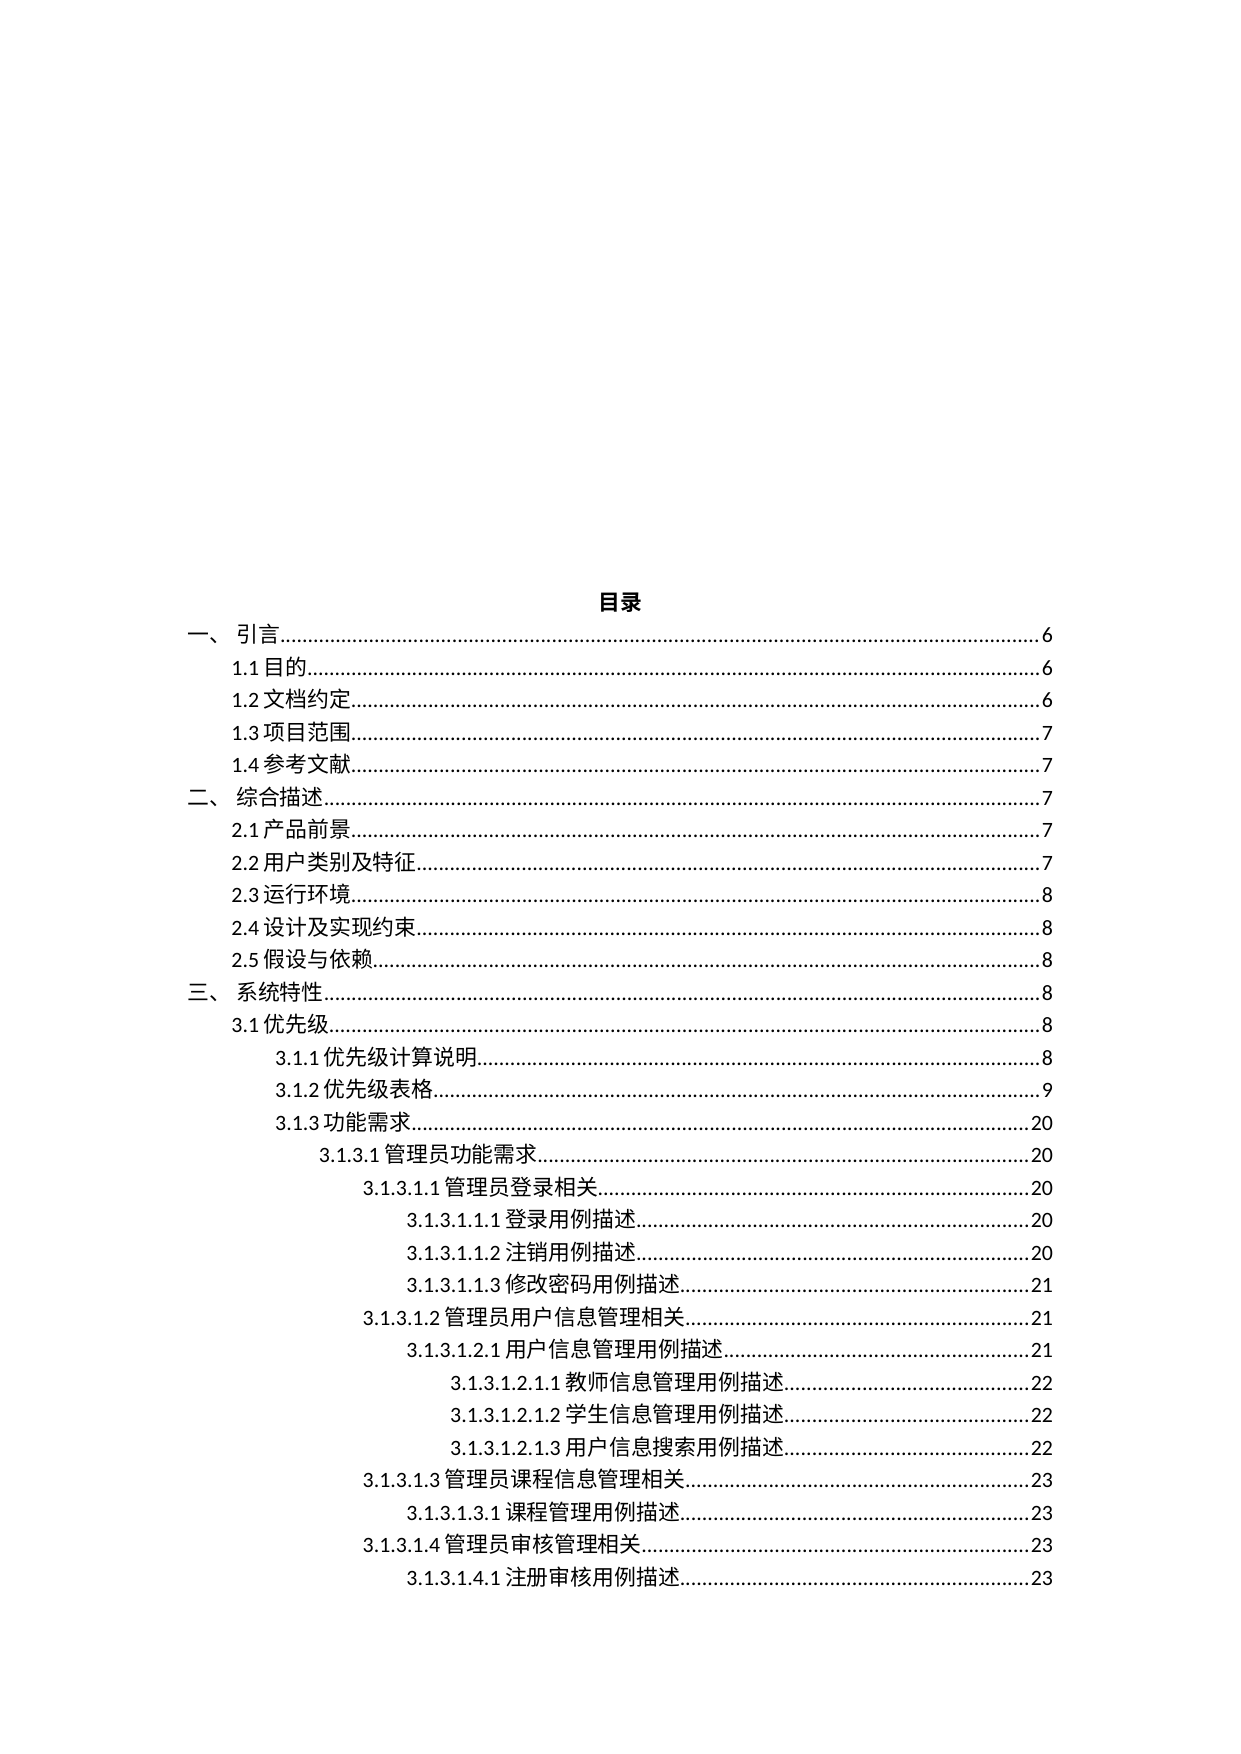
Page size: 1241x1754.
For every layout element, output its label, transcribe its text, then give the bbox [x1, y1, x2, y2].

text 一、 引言 6 [187, 617, 1053, 649]
text 3.1.1优先级计算说明 8 [275, 1039, 1053, 1072]
text 2.2用户类别及特征 7 [231, 844, 1053, 877]
text 3.1优先级 8 [231, 1007, 1053, 1039]
text 3.1.3.1.4管理员审核管理相关 23 [362, 1527, 1053, 1559]
text 3.1.3.1.2管理员用户信息管理相关 21 [362, 1299, 1053, 1332]
text 2.4设计及实现约束 8 [231, 909, 1053, 942]
text 3.1.3.1.4.1注册审核用例描述 23 [406, 1559, 1053, 1592]
text 3.1.2优先级表格 9 [275, 1072, 1053, 1104]
text 1.1目的 6 [231, 649, 1053, 682]
text 3.1.3.1.2.1.1教师信息管理用例描述 22 [450, 1364, 1053, 1397]
text 2.5假设与依赖 8 [231, 942, 1053, 974]
text 二、 综合描述 7 [187, 779, 1053, 812]
text 目录 [187, 584, 1053, 617]
text 3.1.3.1.2.1.3用户信息搜索用例描述 22 [450, 1429, 1053, 1462]
text 3.1.3.1.2.1.2学生信息管理用例描述 22 [450, 1397, 1053, 1429]
text 1.3项目范围 7 [231, 714, 1053, 747]
text 3.1.3.1.2.1用户信息管理用例描述 21 [406, 1332, 1053, 1364]
text 3.1.3.1管理员功能需求 20 [319, 1137, 1053, 1169]
text 1.2文档约定 6 [231, 682, 1053, 714]
text 3.1.3功能需求 20 [275, 1104, 1053, 1137]
text 三、 系统特性 8 [187, 974, 1053, 1007]
text 2.1产品前景 7 [231, 812, 1053, 844]
text 3.1.3.1.1.1登录用例描述 20 [406, 1202, 1053, 1234]
text 2.3运行环境 8 [231, 877, 1053, 909]
text 3.1.3.1.1.3修改密码用例描述 21 [406, 1267, 1053, 1299]
text 1.4参考文献 7 [231, 747, 1053, 779]
text 3.1.3.1.3管理员课程信息管理相关 23 [362, 1462, 1053, 1494]
text 3.1.3.1.3.1课程管理用例描述 23 [406, 1494, 1053, 1527]
text 3.1.3.1.1管理员登录相关 20 [362, 1169, 1053, 1202]
text 3.1.3.1.1.2注销用例描述 20 [406, 1234, 1053, 1267]
